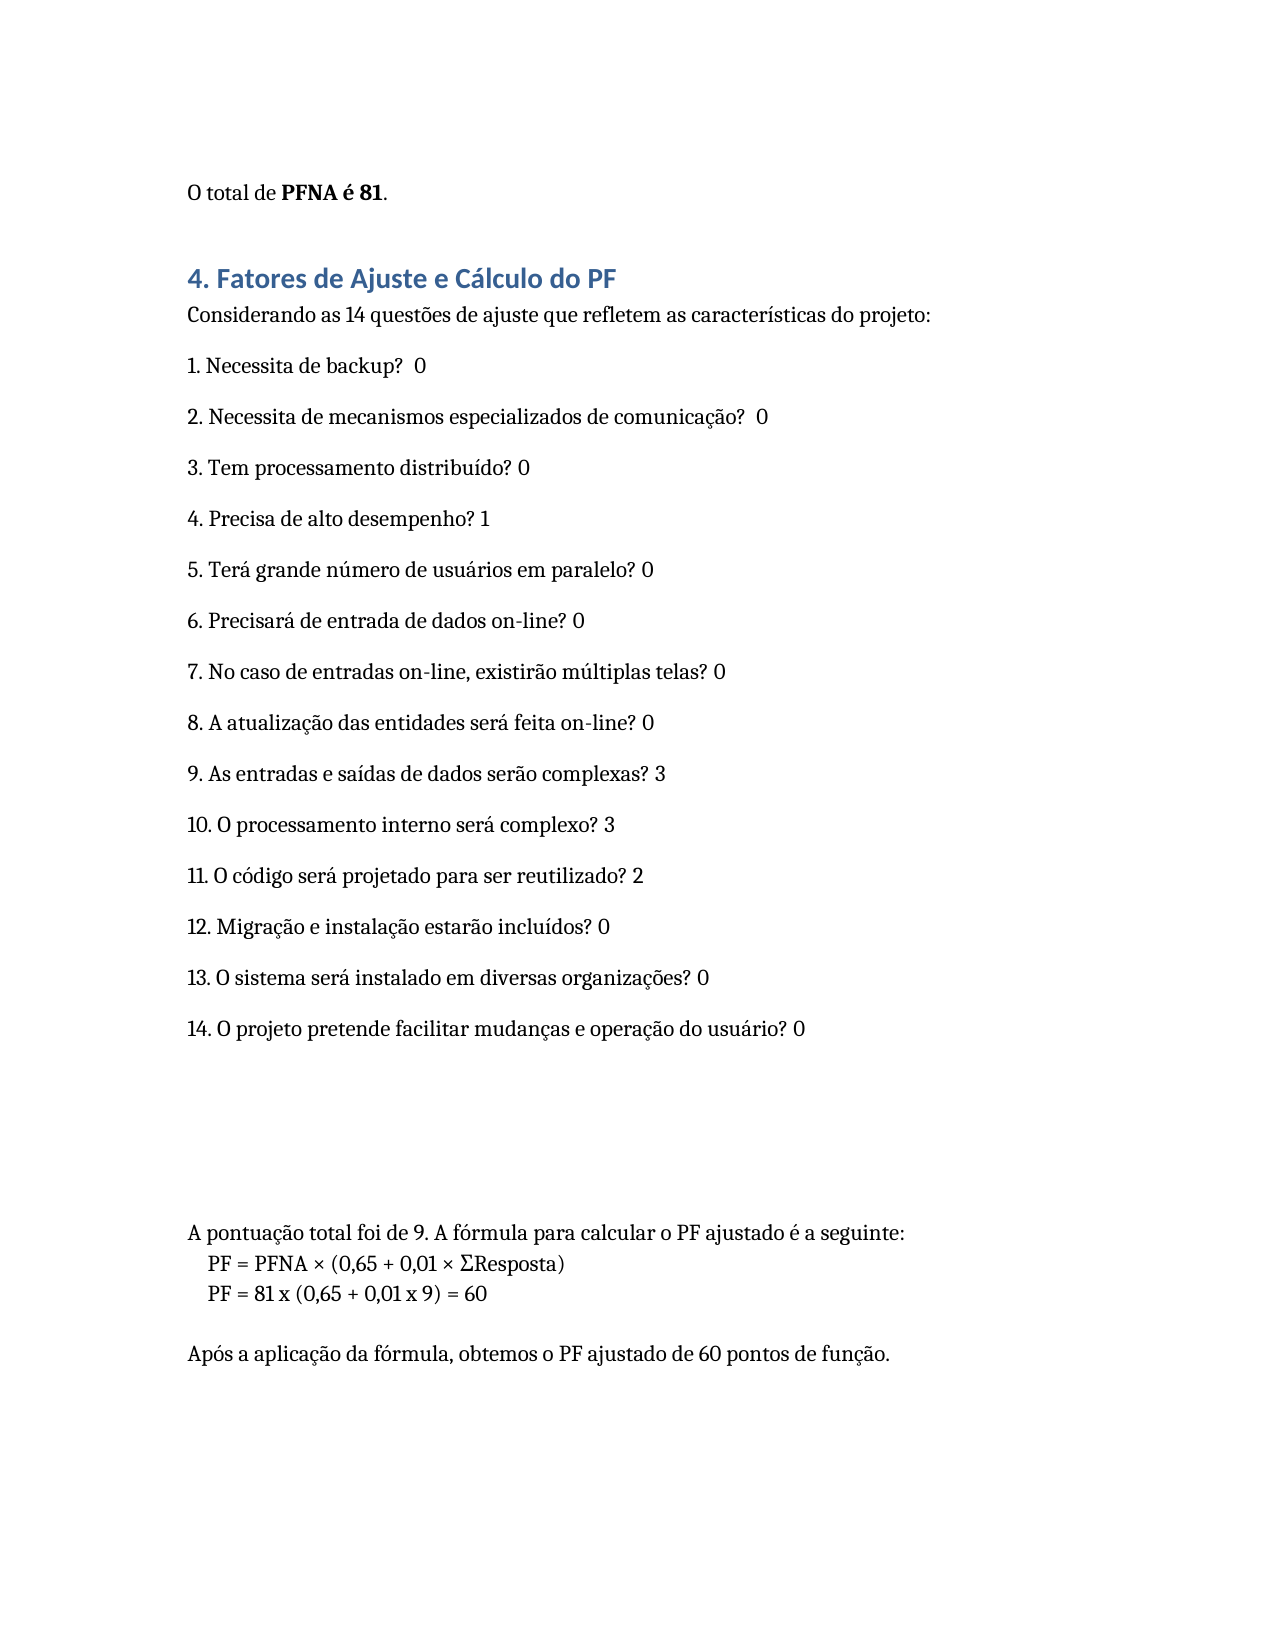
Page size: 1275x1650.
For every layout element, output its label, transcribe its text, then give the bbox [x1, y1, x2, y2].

text 9. As entradas e saídas de dados serão complexas? 3 [187, 761, 1087, 787]
text 12. Migração e instalação estarão incluídos? 0 [187, 914, 1087, 940]
text 13. O sistema será instalado em diversas organizações? 0 [187, 965, 1087, 991]
text 2. Necessita de mecanismos especializados de comunicação? 0 [187, 403, 1087, 430]
text 7. No caso de entradas on-line, existirão múltiplas telas? 0 [187, 659, 1087, 685]
text 4. Precisa de alto desempenho? 1 [187, 506, 1087, 532]
text 3. Tem processamento distribuído? 0 [187, 454, 1087, 481]
text 8. A atualização das entidades será feita on-line? 0 [187, 710, 1087, 736]
text 10. O processamento interno será complexo? 3 [187, 812, 1087, 838]
text O total de PFNA é 81. [187, 150, 1087, 207]
text A pontuação total foi de 9. A fórmula para calcular o PF ajustado é a seguinte: PF = PFNA × (0,65 + 0,01 × ΣResposta) [187, 1220, 1087, 1277]
text Considerando as 14 questões de ajuste que refletem as características do projeto: [187, 301, 1087, 328]
subtitle 4. Fatores de Ajuste e Cálculo do PF [187, 260, 1087, 296]
text 14. O projeto pretende facilitar mudanças e operação do usuário? 0 [187, 1016, 1087, 1042]
text 6. Precisará de entrada de dados on-line? 0 [187, 608, 1087, 634]
text PF = 81 x (0,65 + 0,01 x 9) = 60 Após a aplicação da fórmula, obtemos o PF ajustado de 60 pontos de função. [187, 1281, 1087, 1367]
text 5. Terá grande número de usuários em paralelo? 0 [187, 557, 1087, 583]
text 11. O código será projetado para ser reutilizado? 2 [187, 863, 1087, 889]
text 1. Necessita de backup? 0 [187, 352, 1087, 379]
